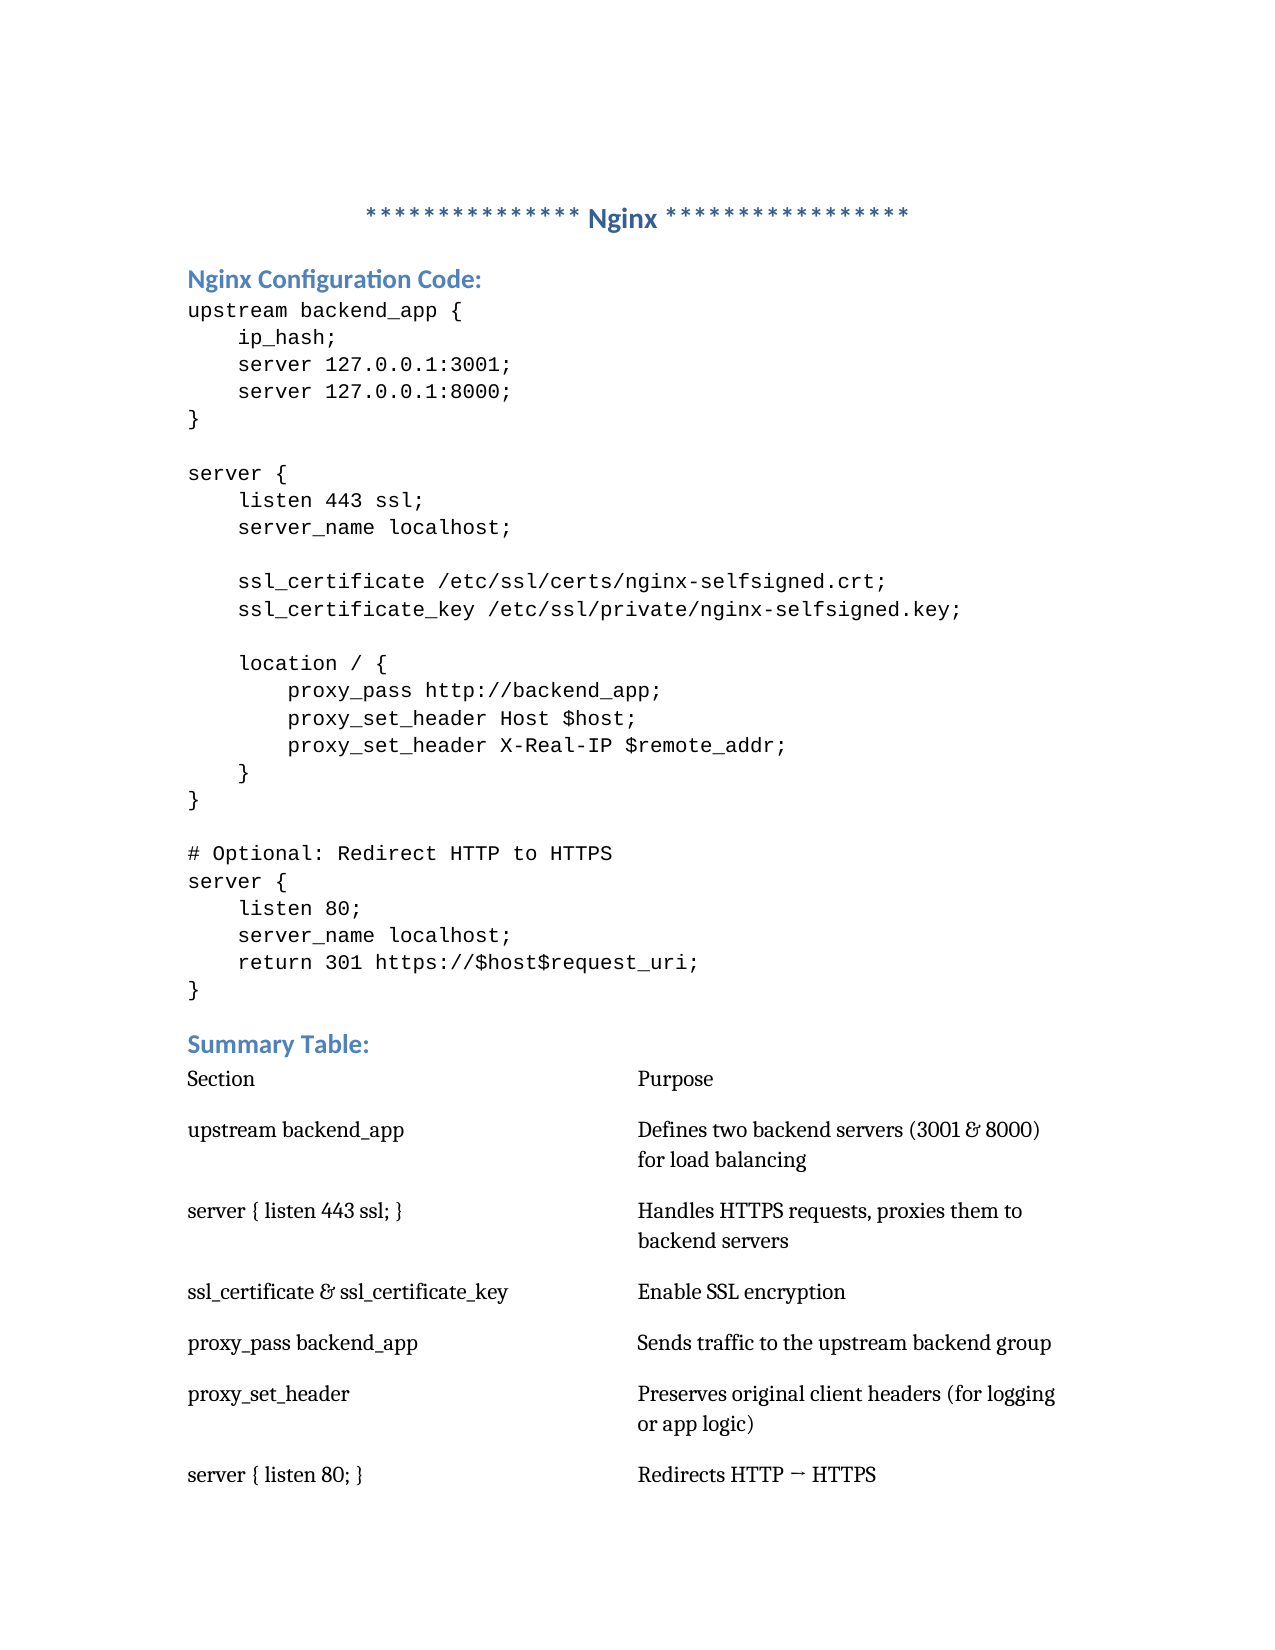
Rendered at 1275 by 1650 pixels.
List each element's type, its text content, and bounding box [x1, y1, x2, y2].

subtitle Nginx Configuration Code: [187, 262, 1087, 295]
table_cell Defines two backend servers (3001 & 8000) for load balancing [626, 1116, 1076, 1198]
table_cell proxy_pass backend_app [176, 1330, 626, 1381]
table_header Purpose [626, 1065, 1076, 1116]
table_cell upstream backend_app [176, 1116, 626, 1198]
subtitle Summary Table: [187, 1027, 1087, 1060]
table_cell server { listen 443 ssl; } [176, 1198, 626, 1279]
table_cell proxy_set_header [176, 1381, 626, 1462]
table_header Section [176, 1065, 626, 1116]
text upstream backend_app { ip_hash; server 127.0.0.1:3001; server 127.0.0.1:8000; } server { listen 443 ssl; server_name localhost; ssl_certificate /etc/ssl/certs/nginx-selfsigned.crt; ssl_certificate_key /etc/ssl/private/nginx-selfsigned.key; location / { proxy_pass http://backend_app; proxy_set_header Host $host; proxy_set_header X-Real-IP $remote_addr; } } # Optional: Redirect HTTP to HTTPS server { listen 80; server_name localhost; return 301 https://$host$request_uri; } [187, 300, 1087, 1003]
table_cell Enable SSL encryption [626, 1279, 1076, 1330]
table_cell Handles HTTPS requests, proxies them to backend servers [626, 1198, 1076, 1279]
table_cell Sends traffic to the upstream backend group [626, 1330, 1076, 1381]
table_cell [626, 1462, 1076, 1488]
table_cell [176, 1462, 626, 1488]
subtitle *************** Nginx ***************** [187, 200, 1087, 236]
table_cell Preserves original client headers (for logging or app logic) [626, 1381, 1076, 1462]
table_cell ssl_certificate & ssl_certificate_key [176, 1279, 626, 1330]
